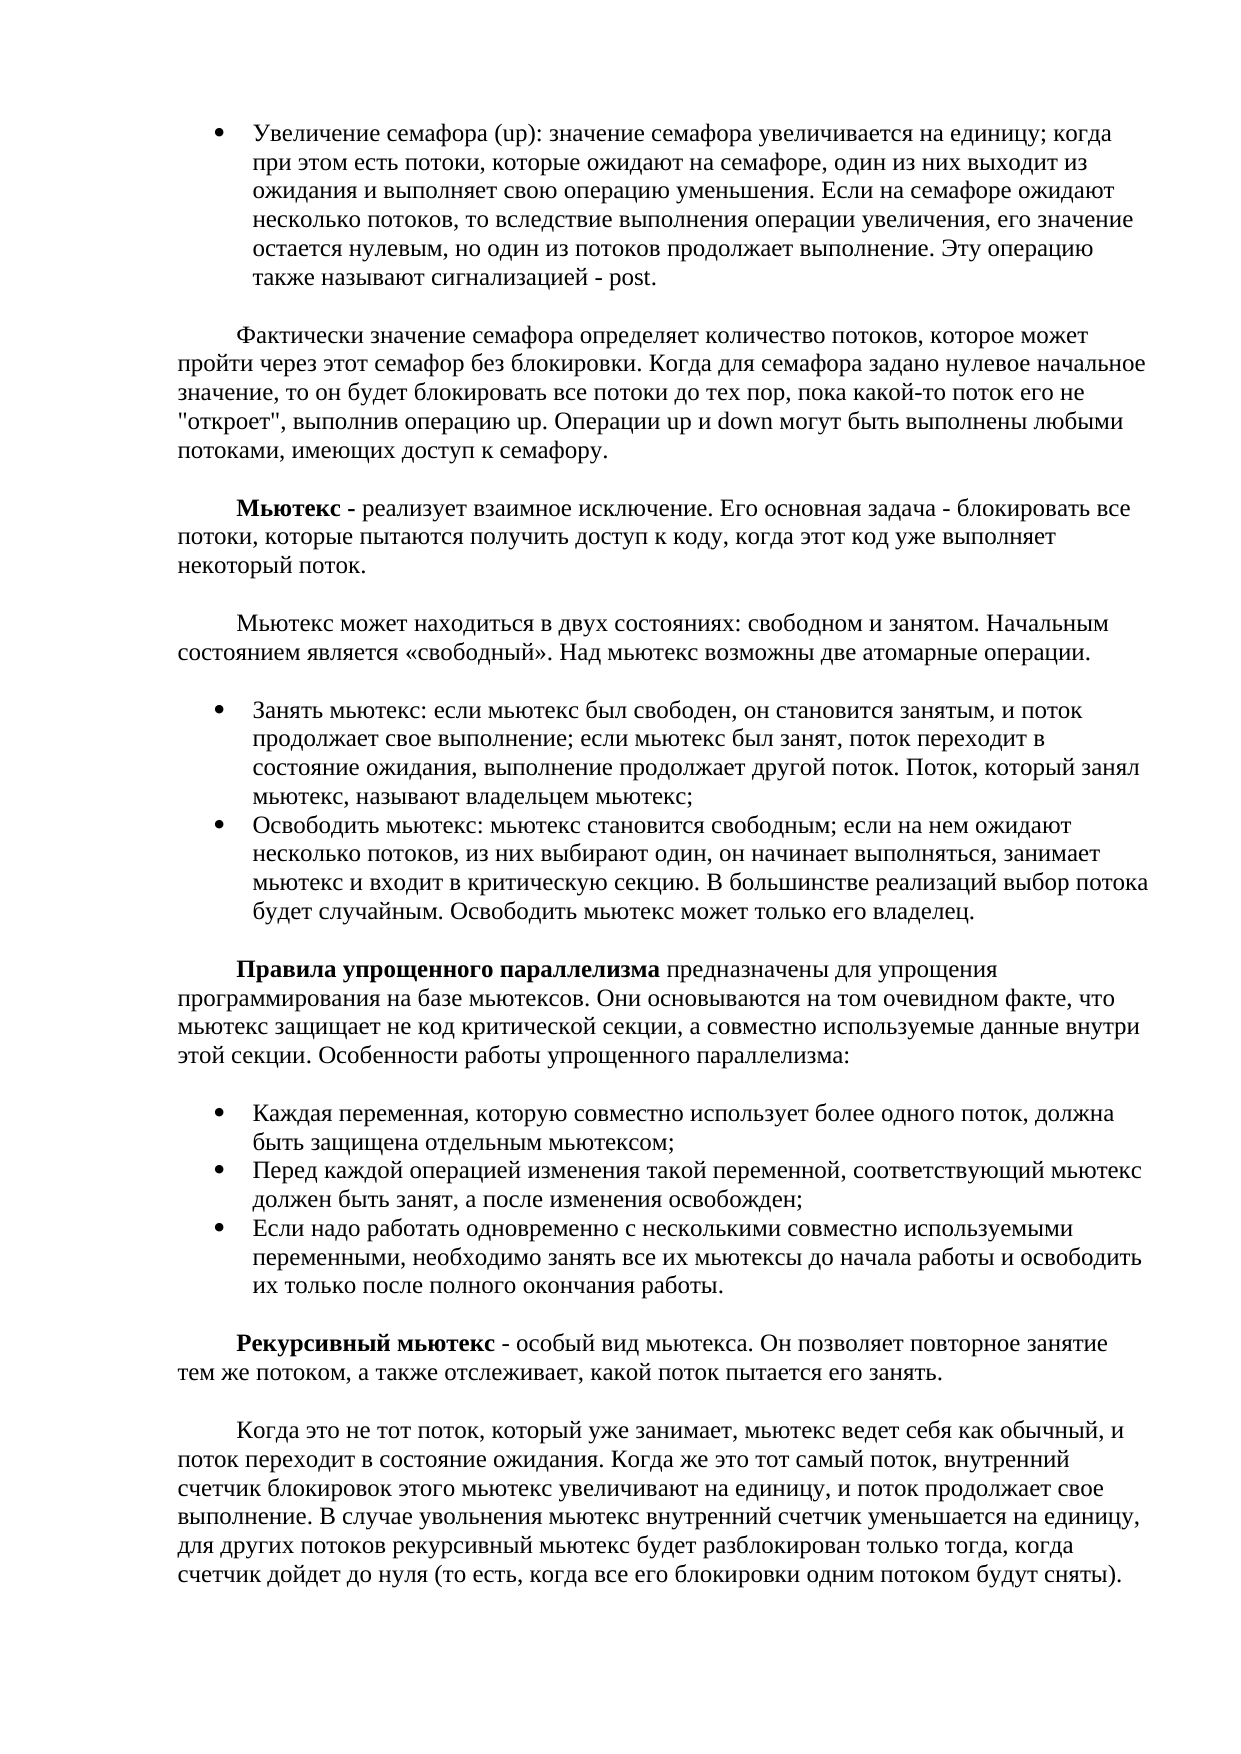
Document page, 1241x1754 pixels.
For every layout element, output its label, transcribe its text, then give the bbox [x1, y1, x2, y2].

text Мьютекс может находиться в двух состояниях: свободном и занятом. Начальным состоянием является «свободный». Над мьютекс возможны две атомарные операции. [177, 608, 1152, 666]
text Когда это не тот поток, который уже занимает, мьютекс ведет себя как обычный, и поток переходит в состояние ожидания. Когда же это тот самый поток, внутренний счетчик блокировок этого мьютекс увеличивают на единицу, и поток продолжает свое выполнение. В случае увольнения мьютекс внутренний счетчик уменьшается на единицу, для других потоков рекурсивный мьютекс будет разблокирован только тогда, когда счетчик дойдет до нуля (то есть, когда все его блокировки одним потоком будут сняты). [177, 1415, 1152, 1588]
text Фактически значение семафора определяет количество потоков, которое может пройти через этот семафор без блокировки. Когда для семафора задано нулевое начальное значение, то он будет блокировать все потоки до тех пор, пока какой-то поток его не "откроет", выполнив операцию up. Операции up и down могут быть выполнены любыми потоками, имеющих доступ к семафору. [177, 320, 1152, 463]
list Освободить мьютекс: мьютекс становится свободным; если на нем ожидают несколько потоков, из них выбирают один, он начинает выполняться, занимает мьютекс и входит в критическую секцию. В большинстве реализаций выбор потока будет случайным. Освободить мьютекс может только его владелец. [215, 810, 1152, 925]
list Если надо работать одновременно с несколькими совместно используемыми переменными, необходимо занять все их мьютексы до начала работы и освободить их только после полного окончания работы. [215, 1213, 1152, 1299]
list Каждая переменная, которую совместно использует более одного поток, должна быть защищена отдельным мьютексом; [215, 1098, 1152, 1156]
text Мьютекс - реализует взаимное исключение. Его основная задача - блокировать все потоки, которые пытаются получить доступ к коду, когда этот код уже выполняет некоторый поток. [177, 493, 1152, 579]
list Перед каждой операцией изменения такой переменной, соответствующий мьютекс должен быть занят, а после изменения освобожден; [215, 1156, 1152, 1213]
text Рекурсивный мьютекс - особый вид мьютекса. Он позволяет повторное занятие тем же потоком, а также отслеживает, какой поток пытается его занять. [177, 1328, 1152, 1386]
text Правила упрощенного параллелизма предназначены для упрощения программирования на базе мьютексов. Они основываются на том очевидном факте, что мьютекс защищает не код критической секции, а совместно используемые данные внутри этой секции. Особенности работы упрощенного параллелизма: [177, 954, 1152, 1069]
list Увеличение семафора (up): значение семафора увеличивается на единицу; когда при этом есть потоки, которые ожидают на семафоре, один из них выходит из ожидания и выполняет свою операцию уменьшения. Если на семафоре ожидают несколько потоков, то вследствие выполнения операции увеличения, его значение остается нулевым, но один из потоков продолжает выполнение. Эту операцию также называют сигнализацией - post. [215, 118, 1152, 291]
list Занять мьютекс: если мьютекс был свободен, он становится занятым, и поток продолжает свое выполнение; если мьютекс был занят, поток переходит в состояние ожидания, выполнение продолжает другой поток. Поток, который занял мьютекс, называют владельцем мьютекс; [215, 695, 1152, 810]
